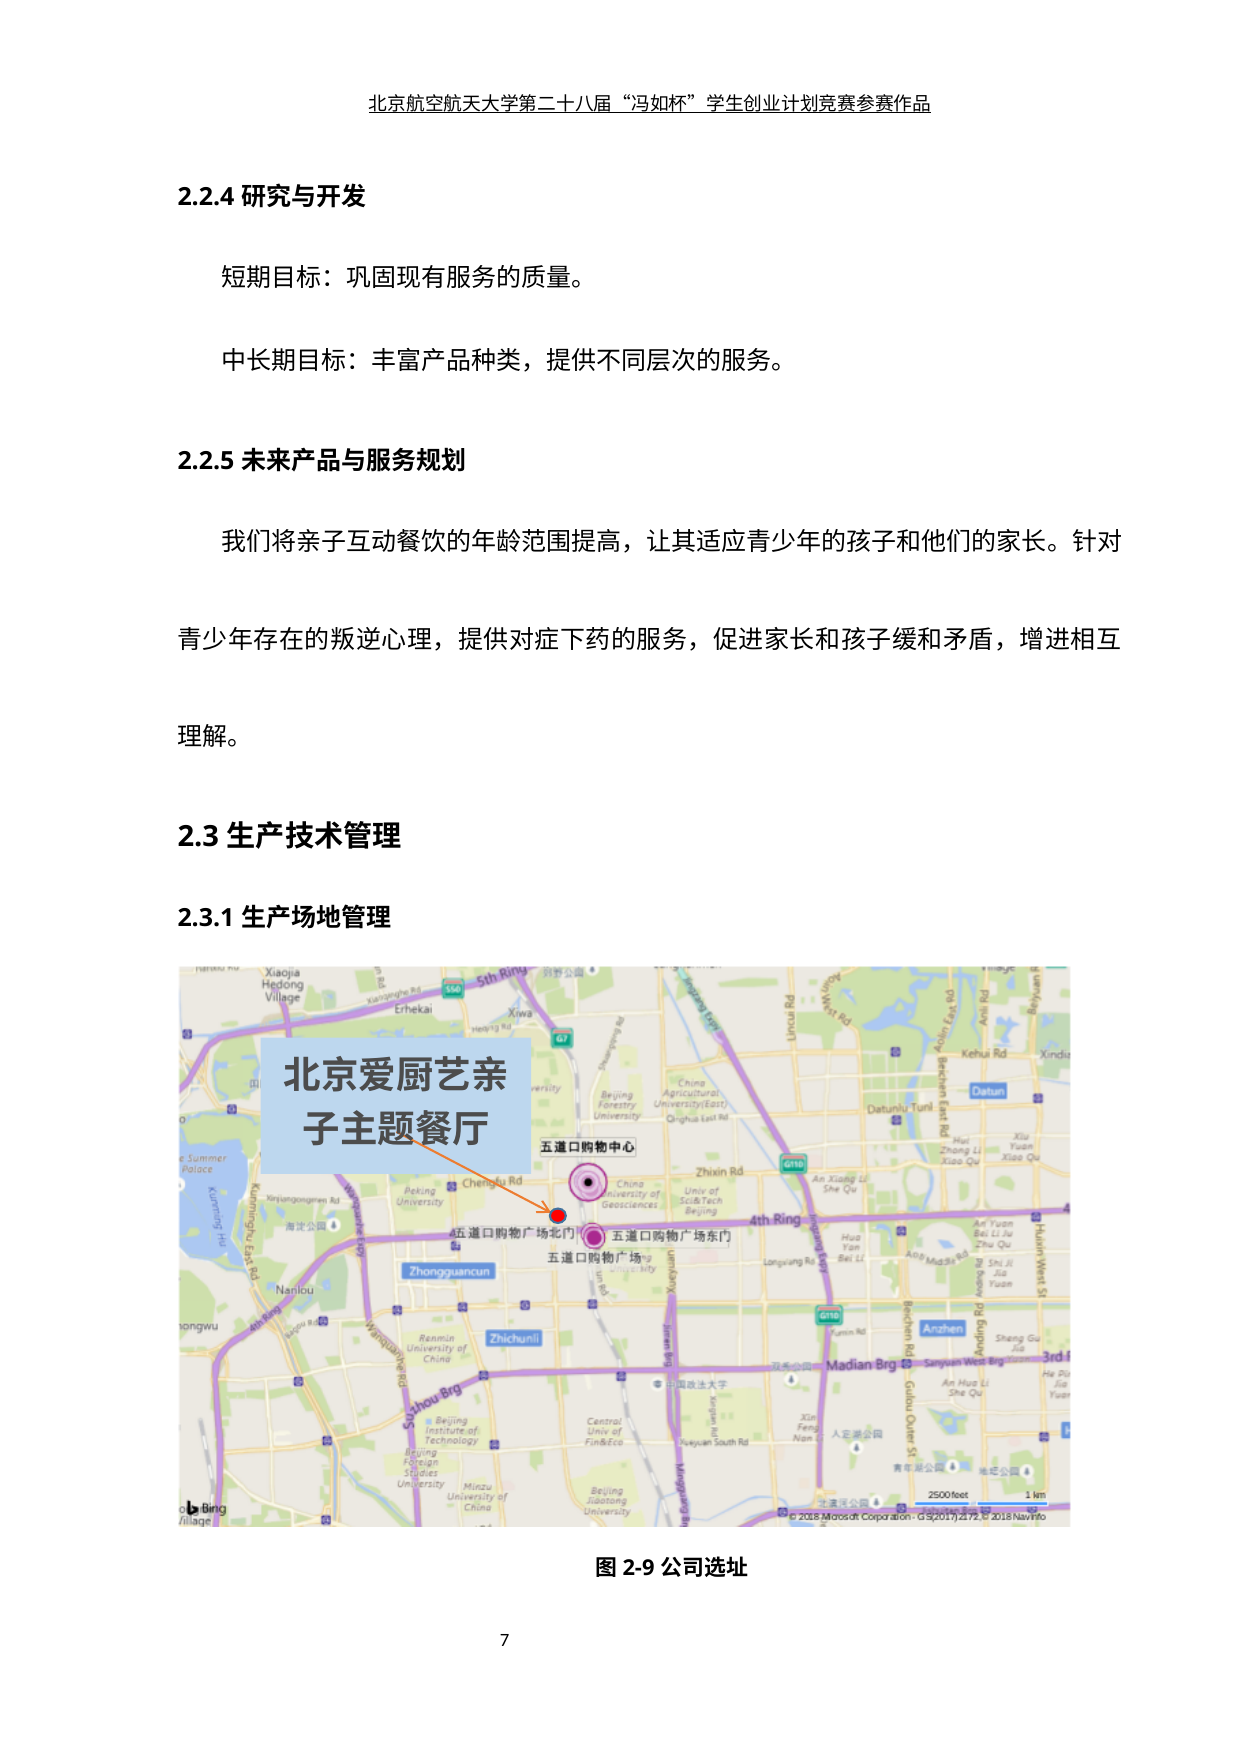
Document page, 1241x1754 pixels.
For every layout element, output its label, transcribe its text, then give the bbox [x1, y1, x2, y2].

text 短期目标：巩固现有服务的质量。 [177, 243, 1122, 308]
picture [177, 964, 1075, 1527]
text 我们将亲子互动餐饮的年龄范围提高，让其适应青少年的孩子和他们的家长。针对青少年存在的叛逆心理，提供对症下药的服务，促进家长和孩子缓和矛盾，增进相互理解。 [177, 507, 1122, 767]
text 图 2-9 公司选址 [177, 1549, 1122, 1582]
subtitle 2.2.5 未来产品与服务规划 [177, 426, 1122, 491]
subtitle 2.2.4 研究与开发 [177, 162, 1122, 227]
subtitle 2.3 生产技术管理 [177, 802, 1122, 867]
subtitle 2.3.1 生产场地管理 [177, 883, 1122, 948]
text 中长期目标：丰富产品种类，提供不同层次的服务。 [177, 326, 1122, 391]
